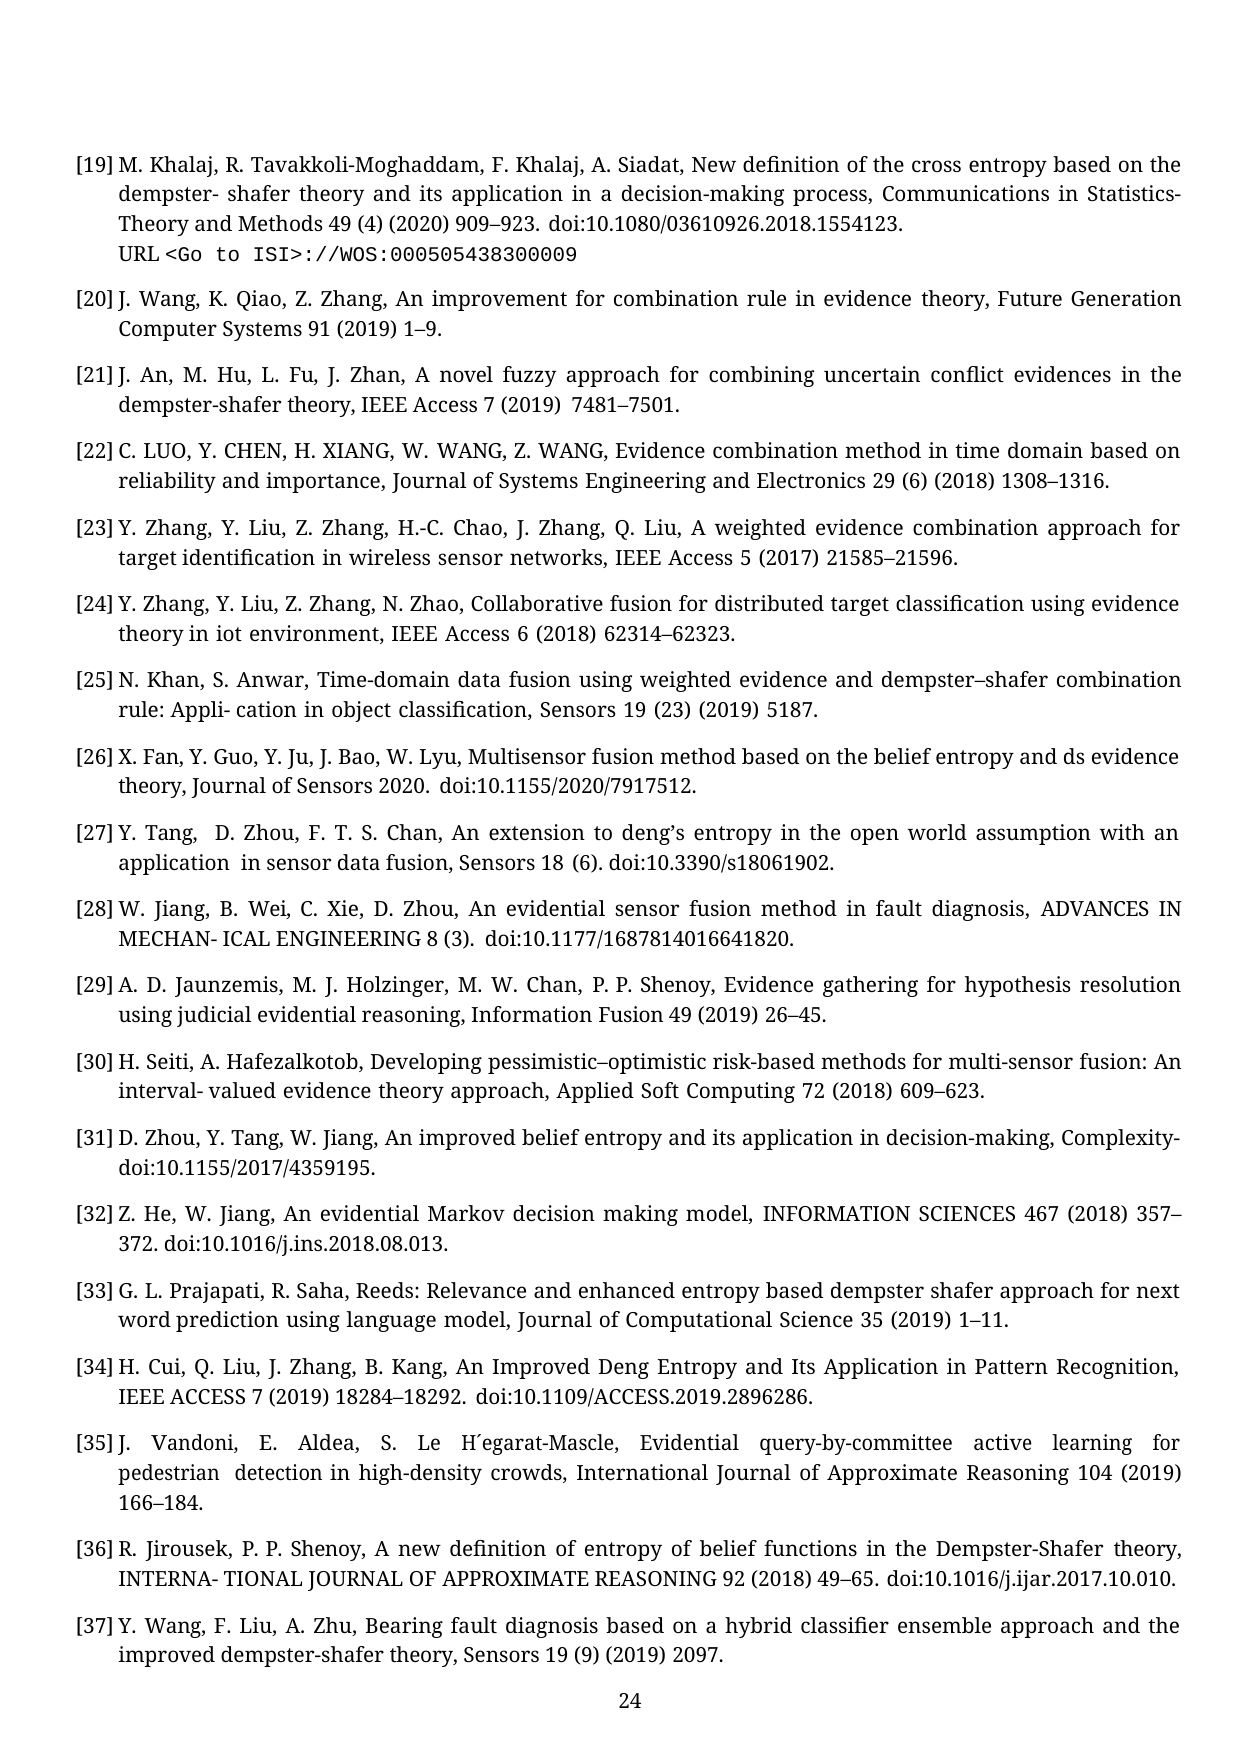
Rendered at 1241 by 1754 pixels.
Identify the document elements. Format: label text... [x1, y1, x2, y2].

list N. Khan, S. Anwar, Time-domain data fusion using weighted evidence and dempster–shafer combination rule: Appli- cation in object classification, Sensors 19 (23) (2019) 5187. [75, 665, 1182, 724]
list J. Vandoni, E. Aldea, S. Le H´egarat-Mascle, Evidential query-by-committee active learning for pedestrian detection in high-density crowds, International Journal of Approximate Reasoning 104 (2019) 166–184. [75, 1428, 1182, 1516]
list G. L. Prajapati, R. Saha, Reeds: Relevance and enhanced entropy based dempster shafer approach for next word prediction using language model, Journal of Computational Science 35 (2019) 1–11. [75, 1276, 1182, 1334]
list Z. He, W. Jiang, An evidential Markov decision making model, INFORMATION SCIENCES 467 (2018) 357–372. doi:10.1016/j.ins.2018.08.013. [75, 1199, 1182, 1258]
list Y. Zhang, Y. Liu, Z. Zhang, H.-C. Chao, J. Zhang, Q. Liu, A weighted evidence combination approach for target identification in wireless sensor networks, IEEE Access 5 (2017) 21585–21596. [75, 513, 1182, 571]
list C. LUO, Y. CHEN, H. XIANG, W. WANG, Z. WANG, Evidence combination method in time domain based on reliability and importance, Journal of Systems Engineering and Electronics 29 (6) (2018) 1308–1316. [75, 437, 1182, 495]
list D. Zhou, Y. Tang, W. Jiang, An improved belief entropy and its application in decision-making, Complexity- doi:10.1155/2017/4359195. [75, 1123, 1182, 1181]
list A. D. Jaunzemis, M. J. Holzinger, M. W. Chan, P. P. Shenoy, Evidence gathering for hypothesis resolution using judicial evidential reasoning, Information Fusion 49 (2019) 26–45. [75, 971, 1182, 1029]
text URL <Go to ISI>://WOS:000505438300009 [118, 239, 1240, 268]
list J. Wang, K. Qiao, Z. Zhang, An improvement for combination rule in evidence theory, Future Generation Computer Systems 91 (2019) 1–9. [75, 284, 1182, 342]
list W. Jiang, B. Wei, C. Xie, D. Zhou, An evidential sensor fusion method in fault diagnosis, ADVANCES IN MECHAN- ICAL ENGINEERING 8 (3). doi:10.1177/1687814016641820. [75, 894, 1182, 952]
list Y. Wang, F. Liu, A. Zhu, Bearing fault diagnosis based on a hybrid classifier ensemble approach and the improved dempster-shafer theory, Sensors 19 (9) (2019) 2097. [75, 1611, 1182, 1669]
list X. Fan, Y. Guo, Y. Ju, J. Bao, W. Lyu, Multisensor fusion method based on the belief entropy and ds evidence theory, Journal of Sensors 2020. doi:10.1155/2020/7917512. [75, 742, 1182, 800]
list H. Cui, Q. Liu, J. Zhang, B. Kang, An Improved Deng Entropy and Its Application in Pattern Recognition, IEEE ACCESS 7 (2019) 18284–18292. doi:10.1109/ACCESS.2019.2896286. [75, 1352, 1182, 1410]
list M. Khalaj, R. Tavakkoli-Moghaddam, F. Khalaj, A. Siadat, New definition of the cross entropy based on the dempster- shafer theory and its application in a decision-making process, Communications in Statistics-Theory and Methods 49 (4) (2020) 909–923. doi:10.1080/03610926.2018.1554123. [75, 150, 1182, 238]
list J. An, M. Hu, L. Fu, J. Zhan, A novel fuzzy approach for combining uncertain conflict evidences in the dempster-shafer theory, IEEE Access 7 (2019) 7481–7501. [75, 360, 1182, 418]
list Y. Tang, D. Zhou, F. T. S. Chan, An extension to deng’s entropy in the open world assumption with an application in sensor data fusion, Sensors 18 (6). doi:10.3390/s18061902. [75, 818, 1182, 876]
list Y. Zhang, Y. Liu, Z. Zhang, N. Zhao, Collaborative fusion for distributed target classification using evidence theory in iot environment, IEEE Access 6 (2018) 62314–62323. [75, 589, 1182, 647]
list H. Seiti, A. Hafezalkotob, Developing pessimistic–optimistic risk-based methods for multi-sensor fusion: An interval- valued evidence theory approach, Applied Soft Computing 72 (2018) 609–623. [75, 1047, 1182, 1105]
list R. Jirousek, P. P. Shenoy, A new definition of entropy of belief functions in the Dempster-Shafer theory, INTERNA- TIONAL JOURNAL OF APPROXIMATE REASONING 92 (2018) 49–65. doi:10.1016/j.ijar.2017.10.010. [75, 1534, 1182, 1593]
